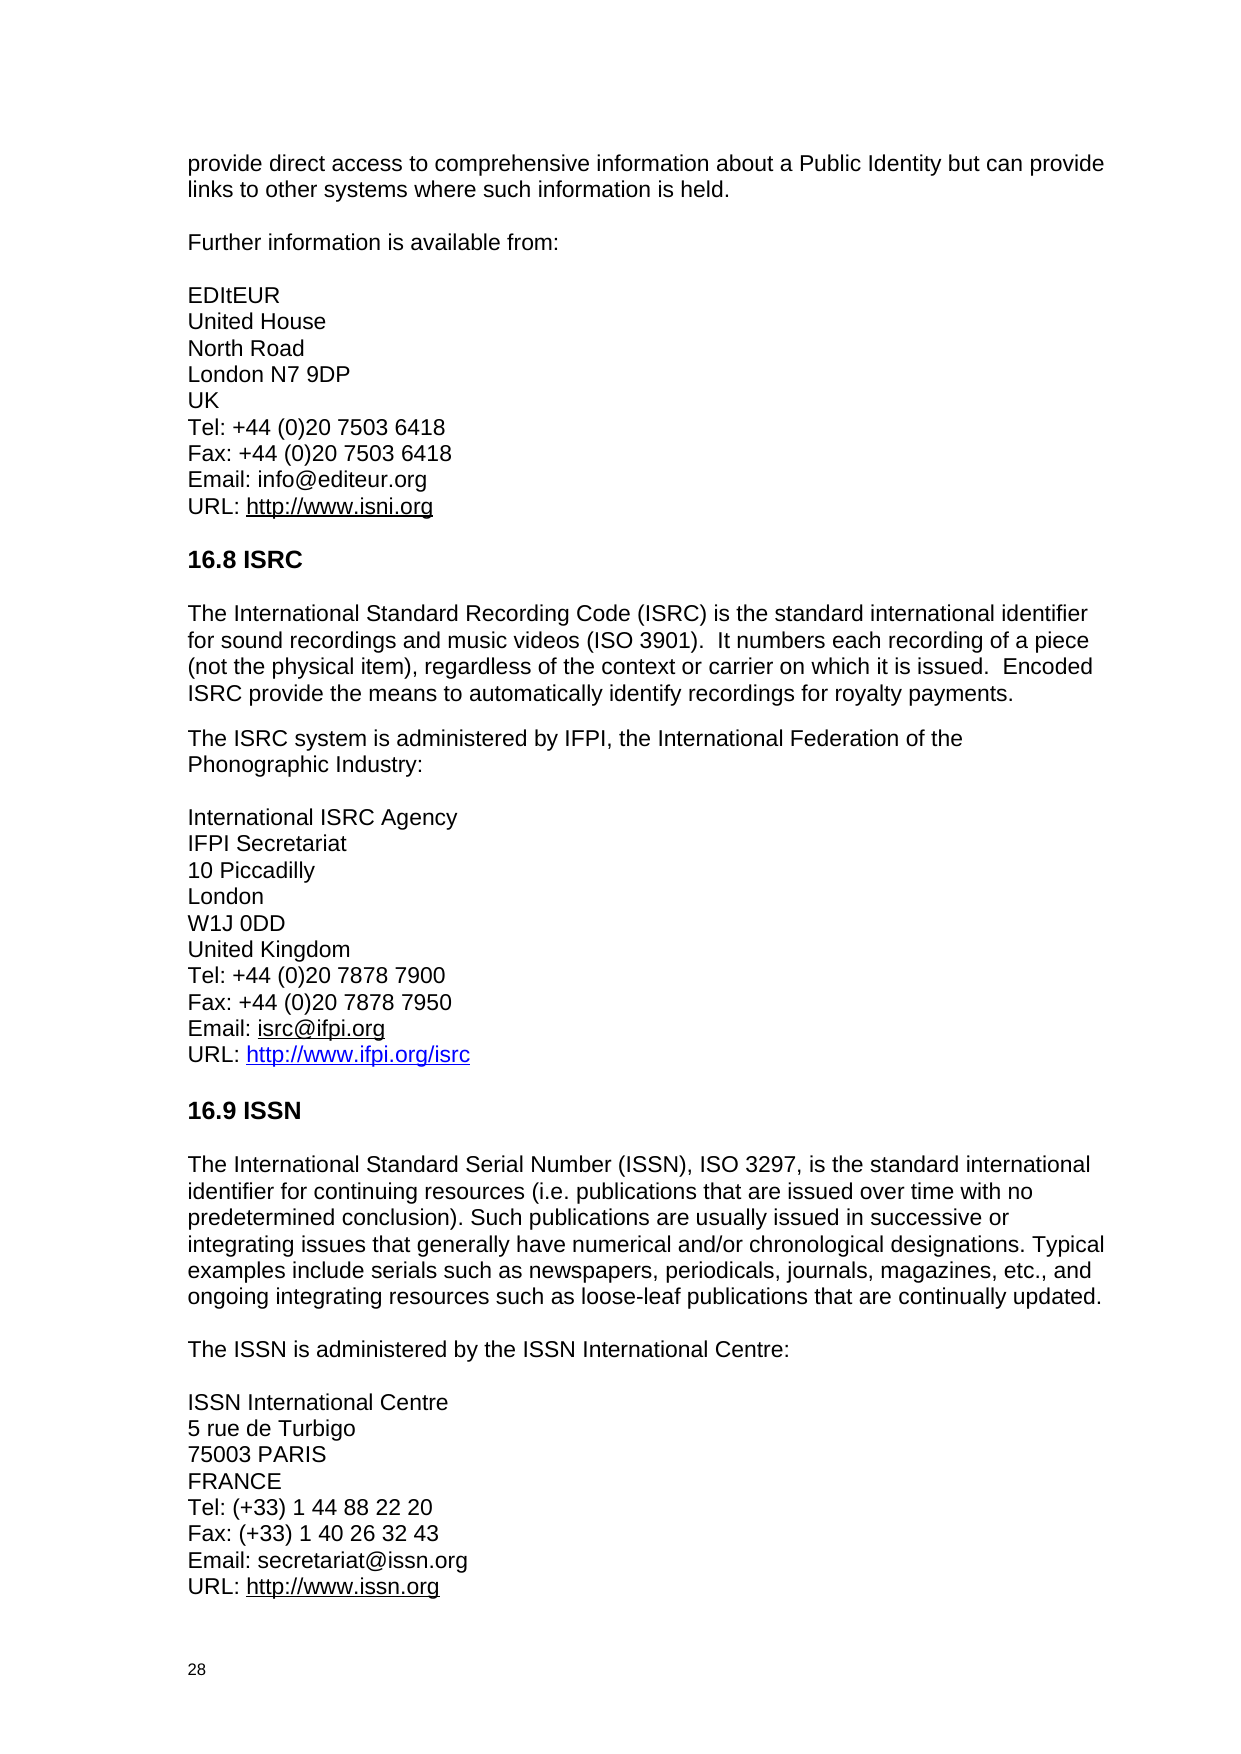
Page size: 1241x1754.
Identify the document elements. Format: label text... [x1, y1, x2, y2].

text Email: secretariat@issn.org [187, 1547, 1108, 1573]
text Tel: (+33) 1 44 88 22 20 [187, 1494, 1108, 1520]
text Fax: +44 (0)20 7503 6418 [187, 440, 1108, 466]
text The International Standard Serial Number (ISSN), ISO 3297, is the standard international identifier for continuing resources (i.e. publications that are issued over time with no predetermined conclusion). Such publications are usually issued in successive or integrating issues that generally have numerical and/or chronological designations. Typical examples include serials such as newspapers, periodicals, journals, magazines, etc., and ongoing integrating resources such as loose-leaf publications that are continually updated. [187, 1151, 1108, 1309]
text URL: http://www.isni.org [187, 493, 1108, 519]
text The ISRC system is administered by IFPI, the International Federation of the Phonographic Industry: [187, 725, 1108, 778]
text North Road [187, 334, 1108, 361]
text Further information is available from: [187, 229, 1108, 255]
text URL: http://www.ifpi.org/isrc [187, 1041, 1108, 1068]
text ISSN International Centre [187, 1389, 1108, 1415]
text Email: info@editeur.org [187, 466, 1108, 493]
text The International Standard Recording Code (ISRC) is the standard international identifier for sound recordings and music videos (ISO 3901). It numbers each recording of a piece (not the physical item), regardless of the context or carrier on which it is issued. Encoded ISRC provide the means to automatically identify recordings for royalty payments. [187, 600, 1108, 706]
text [187, 150, 1108, 203]
text FRANCE [187, 1468, 1108, 1494]
text Fax: (+33) 1 40 26 32 43 [187, 1520, 1108, 1547]
text United House [187, 308, 1108, 334]
text 16.8 ISRC [187, 545, 1108, 574]
text International ISRC Agency IFPI Secretariat 10 Piccadilly London W1J 0DD United Kingdom Tel: +44 (0)20 7878 7900 Fax: +44 (0)20 7878 7950 Email: isrc@ifpi.org [187, 804, 1108, 1041]
text URL: http://www.issn.org [187, 1573, 1108, 1599]
text UK [187, 387, 1108, 413]
text 16.9 ISSN [187, 1096, 1108, 1125]
text 75003 PARIS [187, 1441, 1108, 1468]
text EDItEUR [187, 282, 1108, 308]
text 5 rue de Turbigo [187, 1415, 1108, 1441]
text London N7 9DP [187, 361, 1108, 387]
text The ISSN is administered by the ISSN International Centre: [187, 1336, 1108, 1362]
text Tel: +44 (0)20 7503 6418 [187, 413, 1108, 440]
